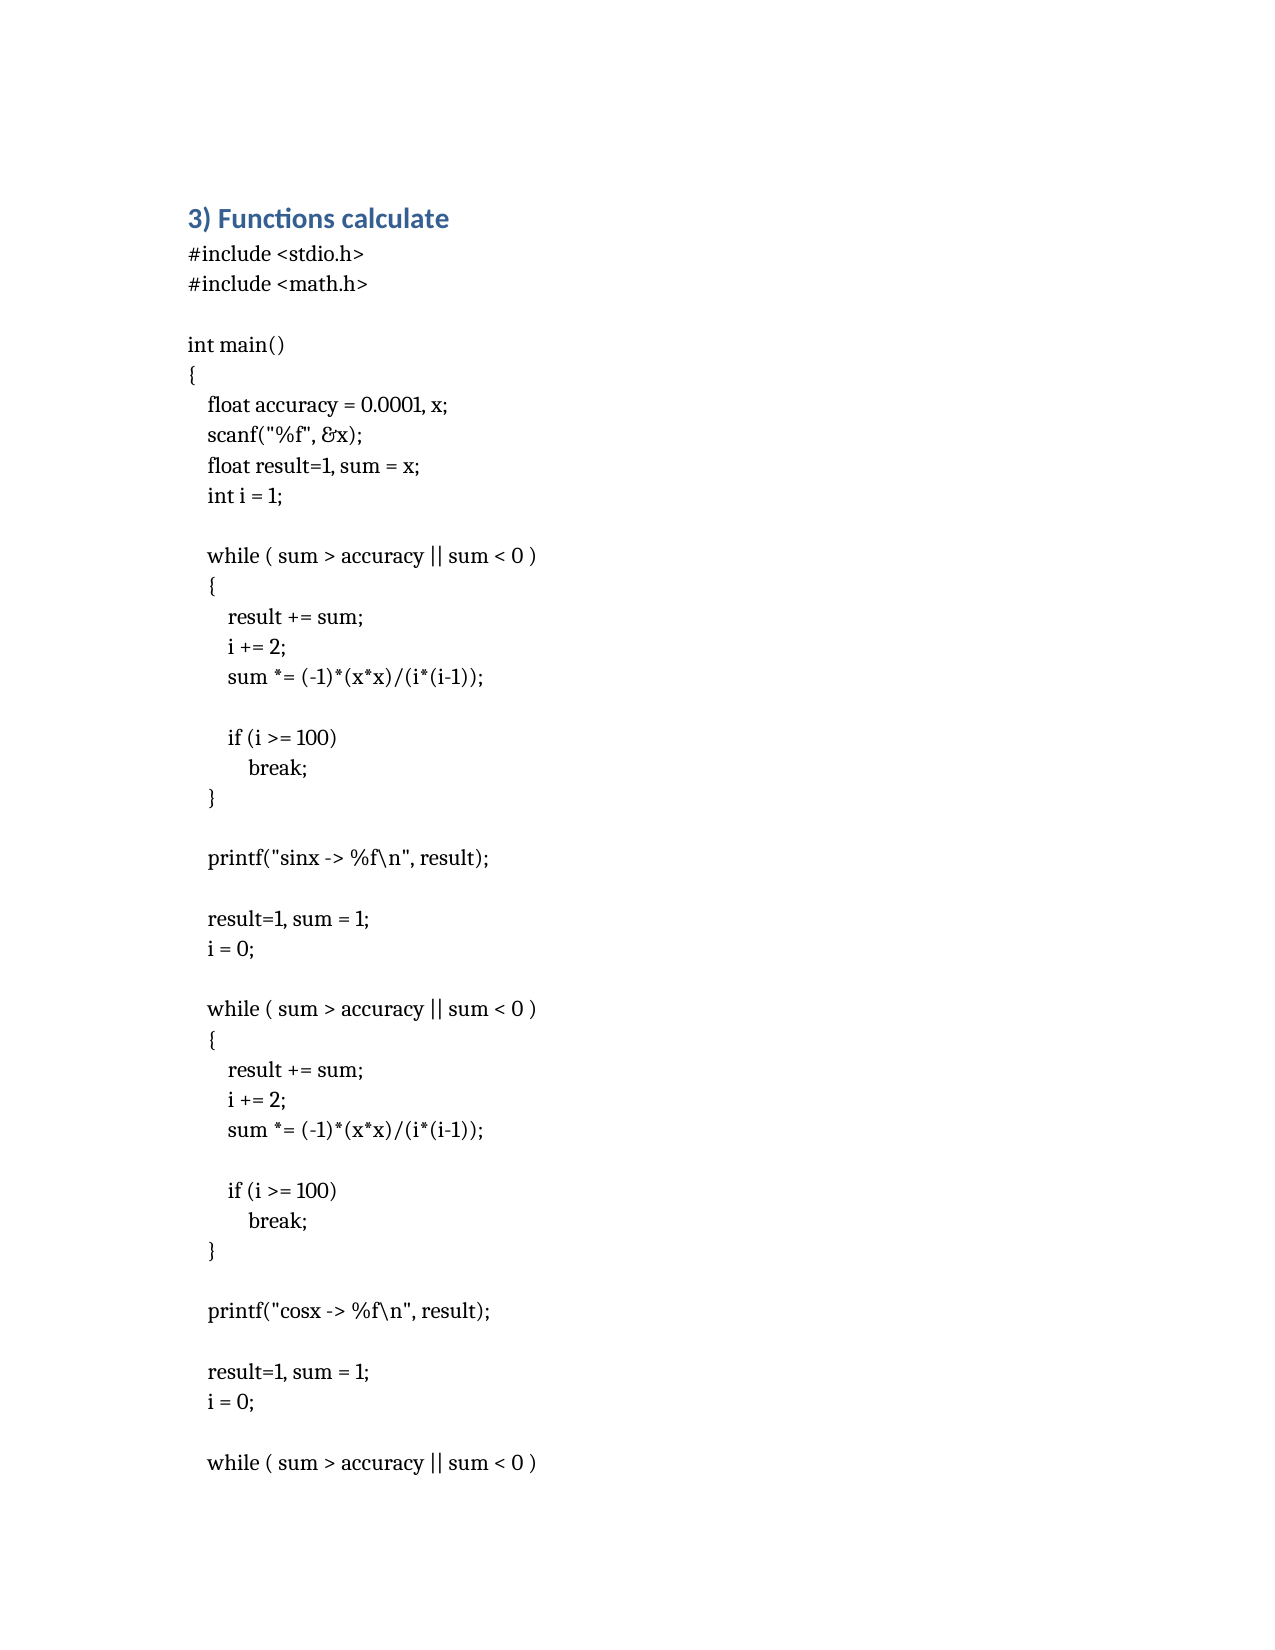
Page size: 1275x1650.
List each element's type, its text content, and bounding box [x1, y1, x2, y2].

subtitle 3) Functions calculate [187, 200, 1087, 236]
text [187, 241, 1087, 1476]
